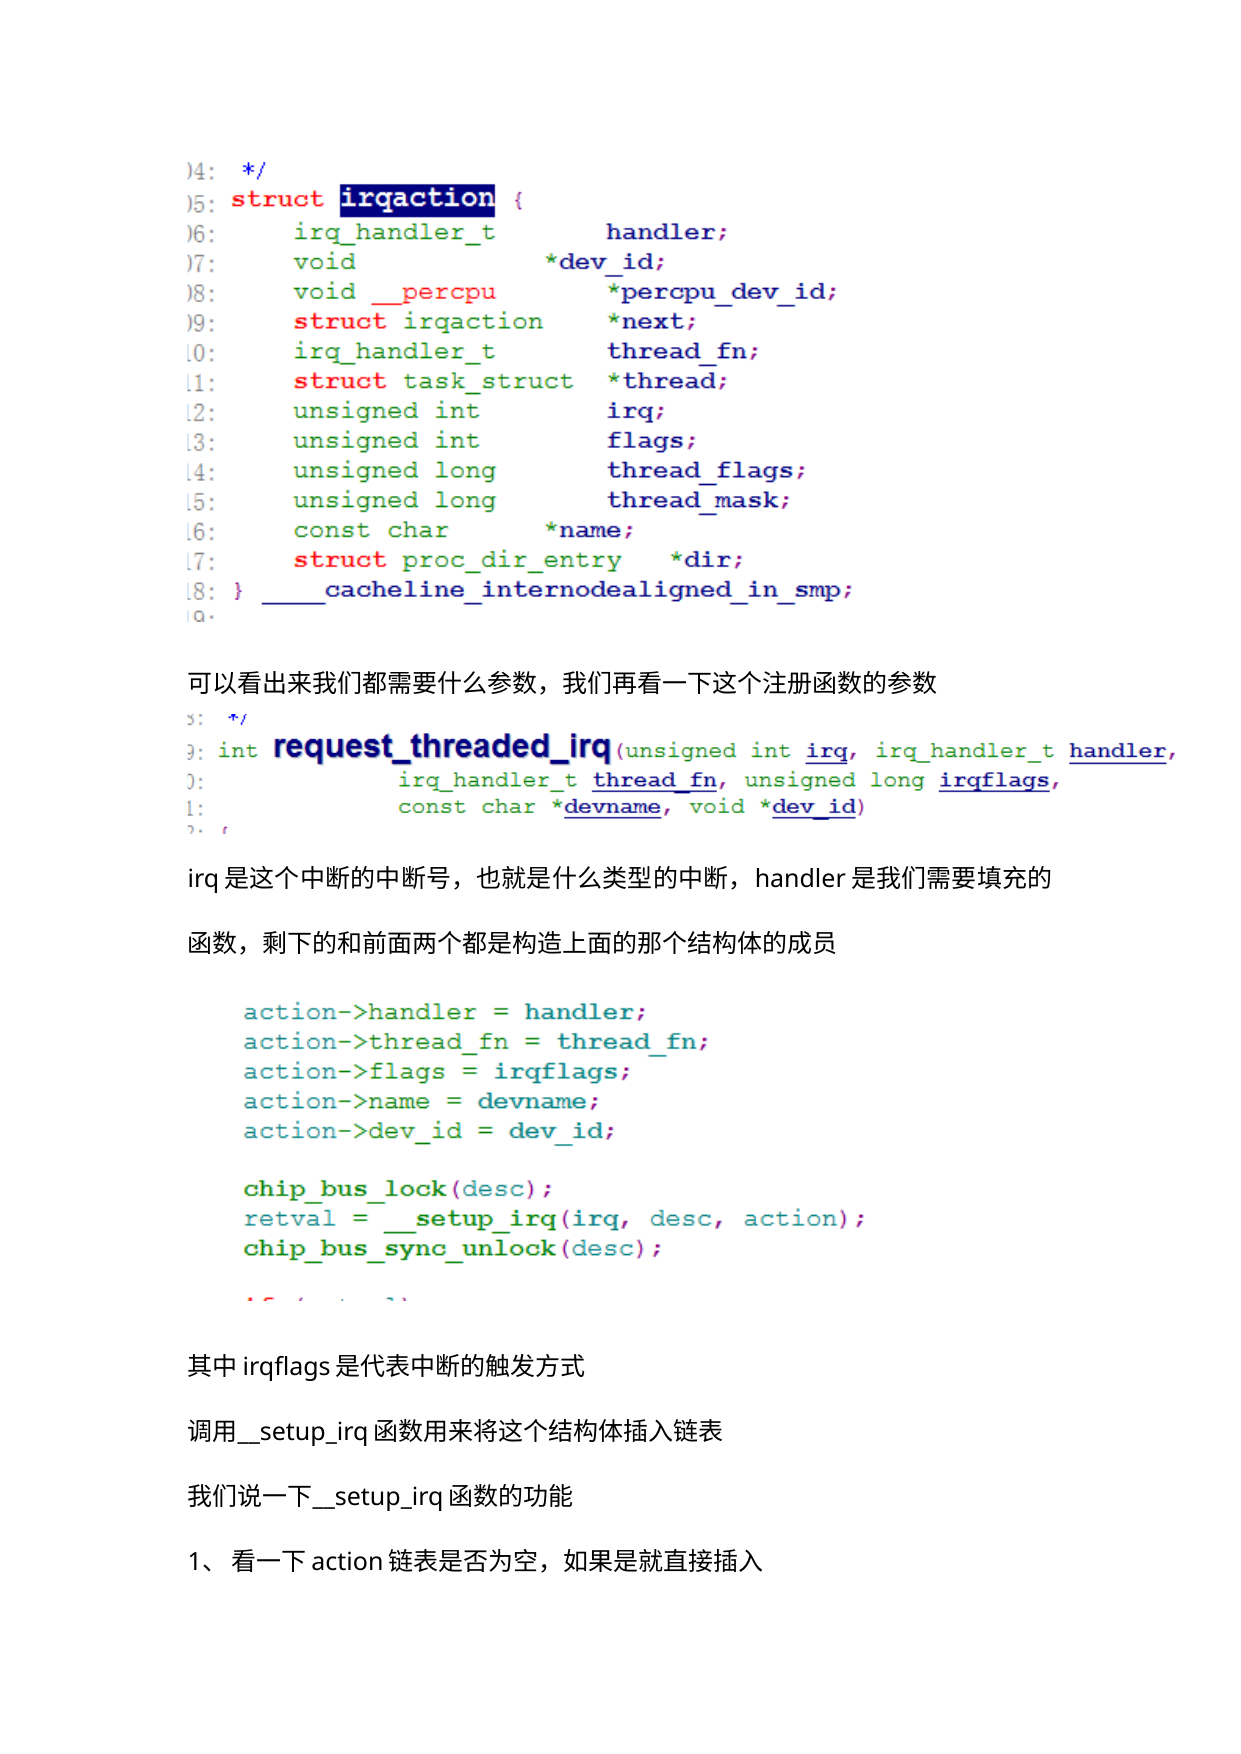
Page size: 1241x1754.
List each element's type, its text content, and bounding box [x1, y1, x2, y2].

text 可以看出来我们都需要什么参数，我们再看一下这个注册函数的参数 [187, 649, 1053, 714]
text 其中irqflags是代表中断的触发方式 [187, 1332, 1053, 1397]
picture [187, 162, 1035, 622]
text 我们说一下__setup_irq函数的功能 [187, 1462, 1053, 1527]
picture [187, 974, 1033, 1301]
text irq是这个中断的中断号，也就是什么类型的中断，handler是我们需要填充的函数，剩下的和前面两个都是构造上面的那个结构体的成员 [187, 844, 1053, 974]
picture [187, 714, 1241, 834]
list 看一下action链表是否为空，如果是就直接插入 [187, 1527, 1053, 1592]
text 调用__setup_irq函数用来将这个结构体插入链表 [187, 1397, 1053, 1462]
